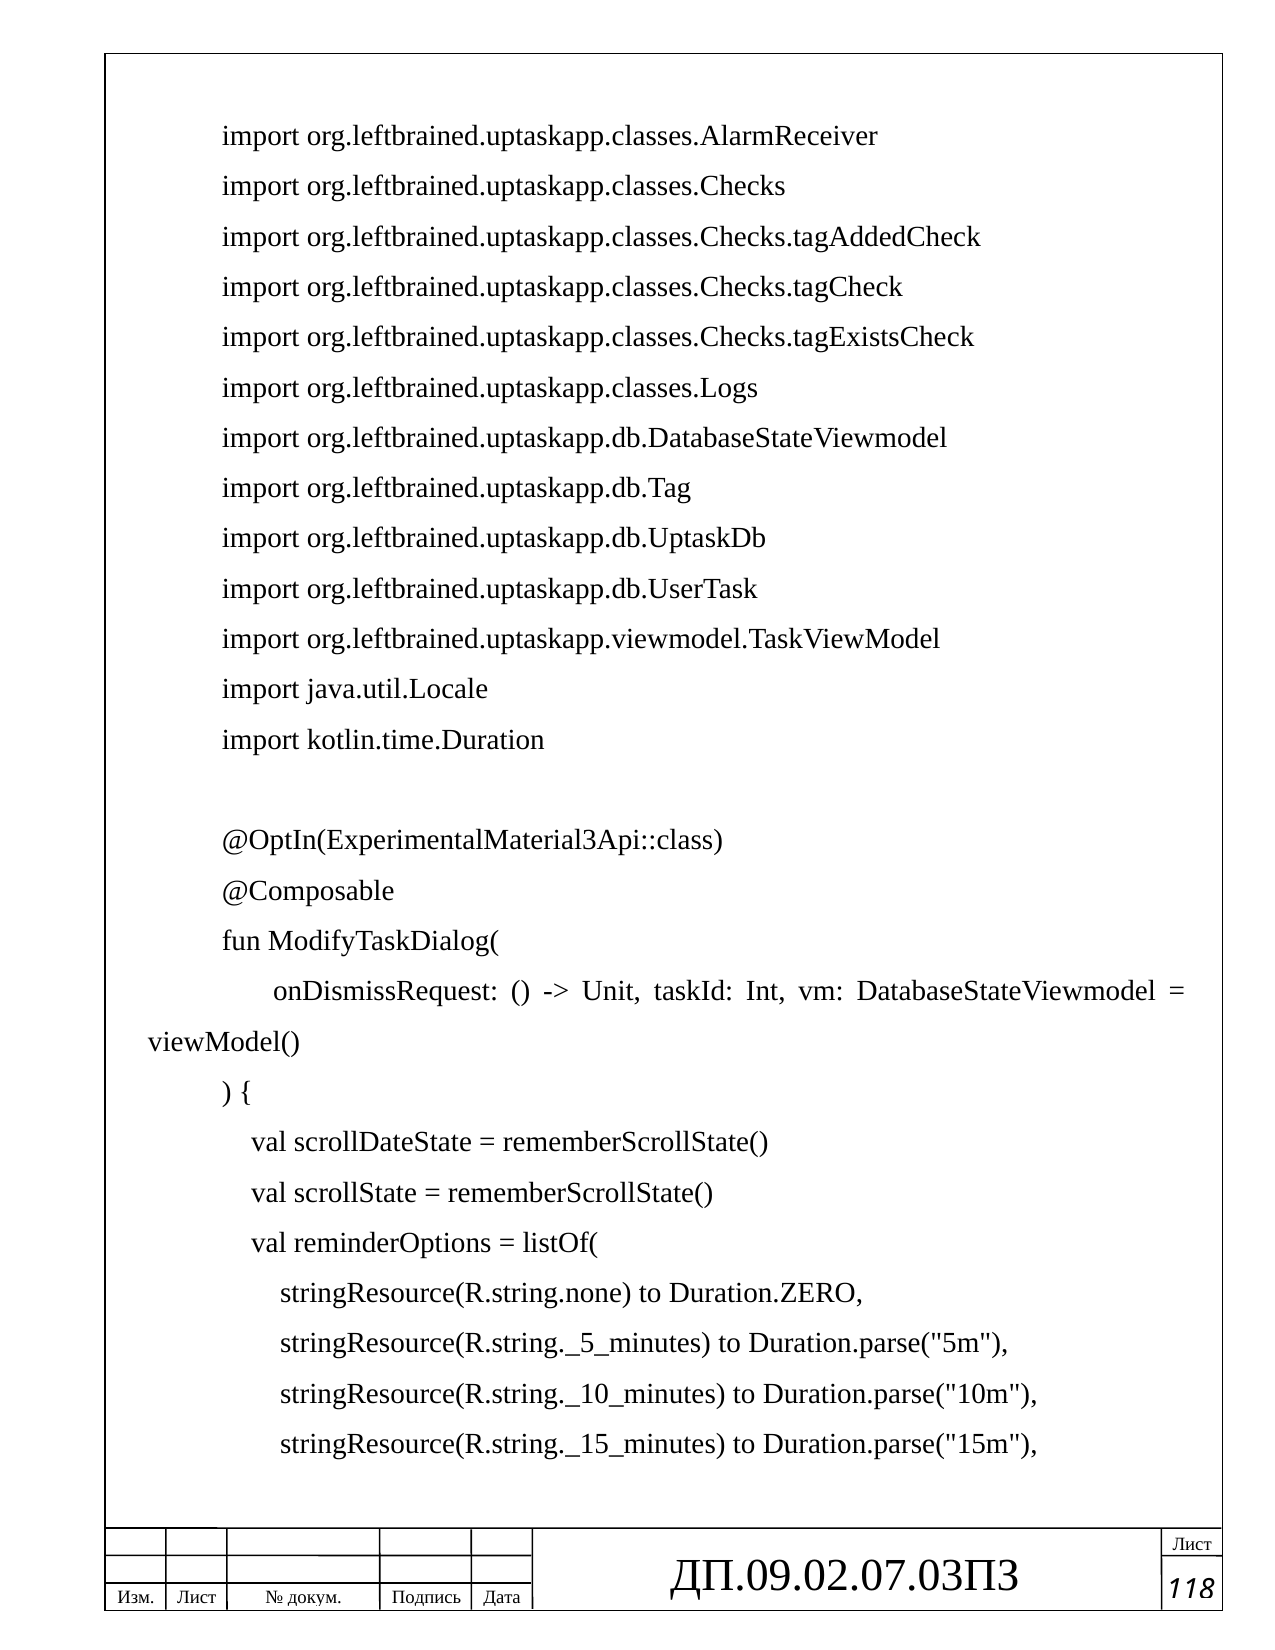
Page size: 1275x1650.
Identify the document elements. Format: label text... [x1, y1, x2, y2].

text onDismissRequest: () -> Unit, taskId: Int, vm: DatabaseStateViewmodel = viewModel() [148, 973, 1186, 1057]
text import java.util.Locale [148, 672, 1186, 705]
text stringResource(R.string.none) to Duration.ZERO, [148, 1275, 1186, 1309]
text import org.leftbrained.uptaskapp.viewmodel.TaskViewModel [148, 621, 1186, 655]
text val reminderOptions = listOf( [148, 1225, 1186, 1258]
text import org.leftbrained.uptaskapp.classes.Checks.tagExistsCheck [148, 319, 1186, 353]
text fun ModifyTaskDialog( [148, 923, 1186, 957]
text import org.leftbrained.uptaskapp.classes.Checks [148, 168, 1186, 202]
text import org.leftbrained.uptaskapp.db.DatabaseStateViewmodel [148, 420, 1186, 453]
text import kotlin.time.Duration [148, 722, 1186, 755]
text import org.leftbrained.uptaskapp.db.Tag [148, 470, 1186, 504]
text @Composable [148, 873, 1186, 906]
text ) { [148, 1074, 1186, 1108]
text import org.leftbrained.uptaskapp.db.UserTask [148, 571, 1186, 604]
text import org.leftbrained.uptaskapp.classes.Checks.tagAddedCheck [148, 219, 1186, 252]
text import org.leftbrained.uptaskapp.classes.Logs [148, 370, 1186, 403]
text stringResource(R.string._5_minutes) to Duration.parse("5m"), [148, 1326, 1186, 1359]
text import org.leftbrained.uptaskapp.db.UptaskDb [148, 521, 1186, 554]
text import org.leftbrained.uptaskapp.classes.AlarmReceiver [148, 118, 1186, 152]
text import org.leftbrained.uptaskapp.classes.Checks.tagCheck [148, 269, 1186, 303]
text stringResource(R.string._10_minutes) to Duration.parse("10m"), [148, 1376, 1186, 1409]
text val scrollState = rememberScrollState() [148, 1175, 1186, 1208]
text @OptIn(ExperimentalMaterial3Api::class) [148, 822, 1186, 856]
text stringResource(R.string._15_minutes) to Duration.parse("15m"), [148, 1426, 1186, 1460]
text val scrollDateState = rememberScrollState() [148, 1124, 1186, 1158]
